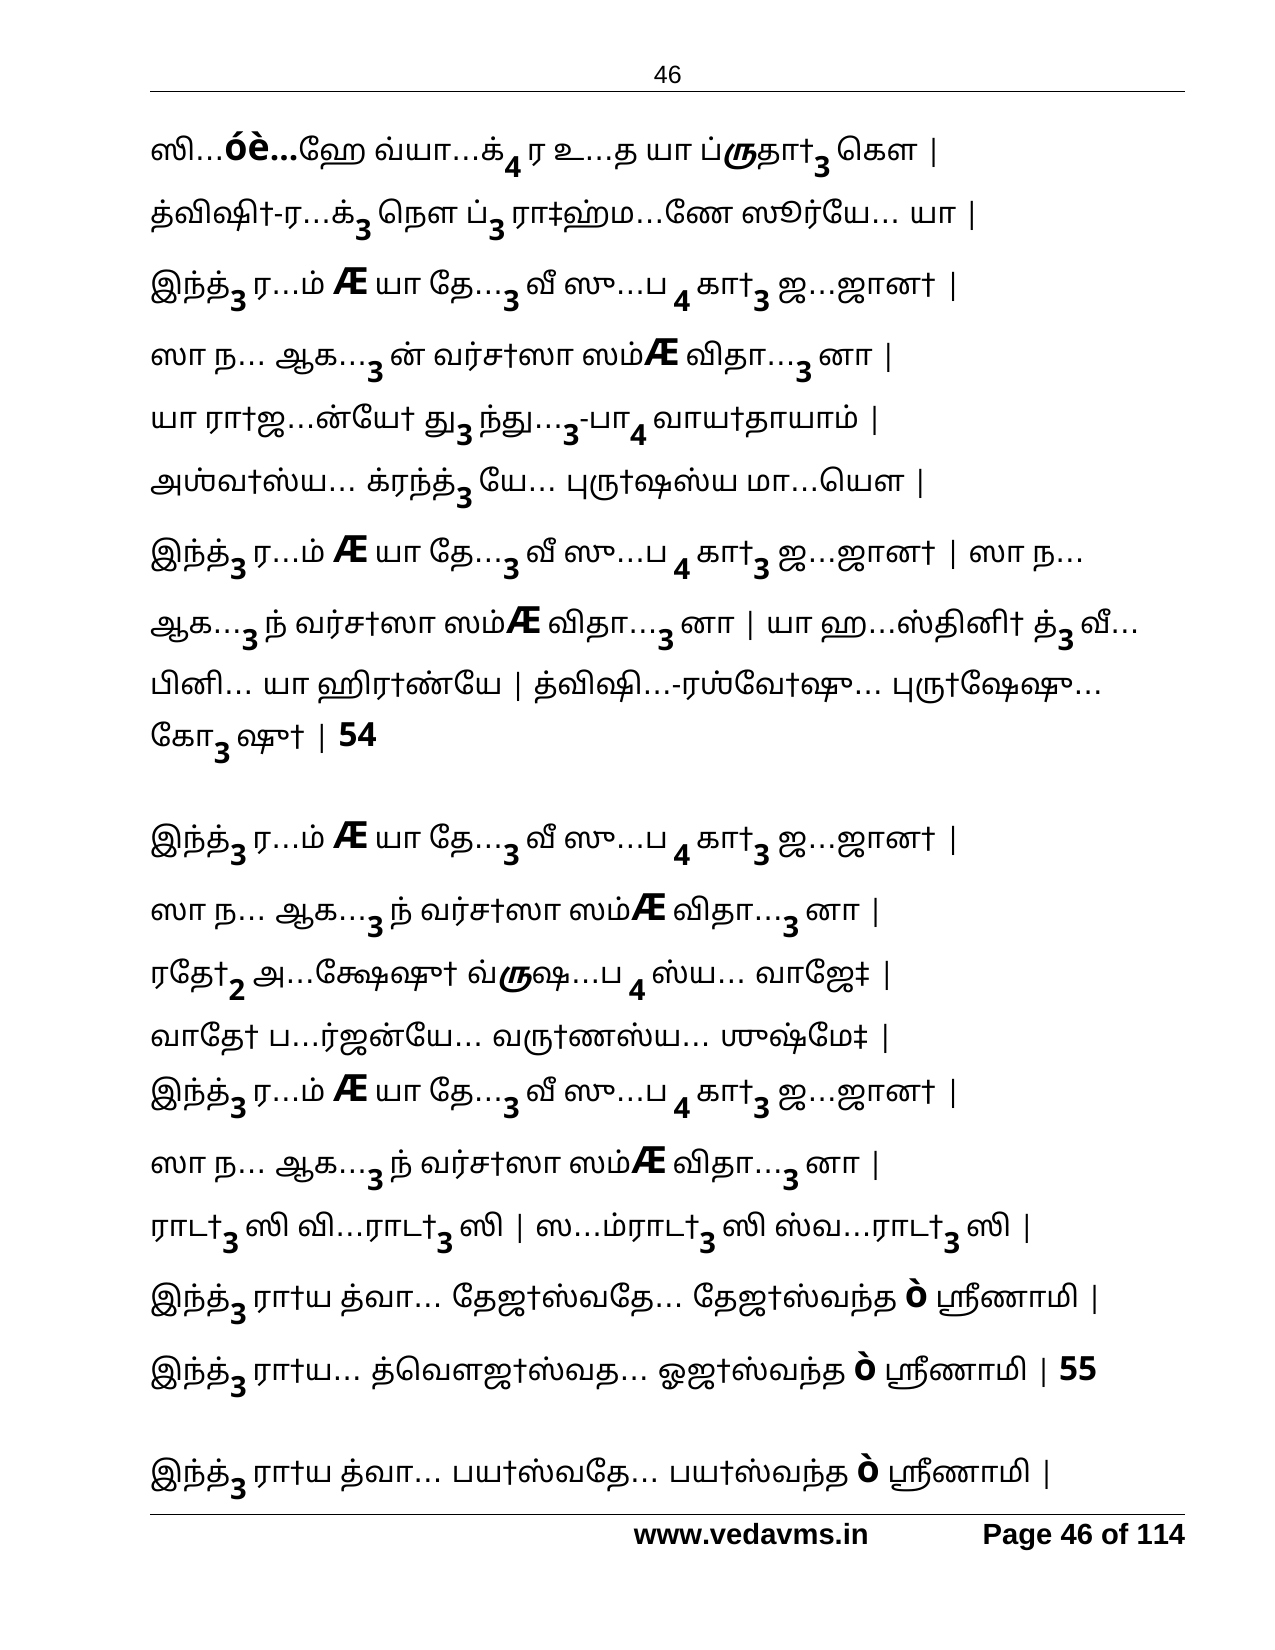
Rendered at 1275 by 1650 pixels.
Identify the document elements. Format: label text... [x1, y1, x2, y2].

text இந்த்3ரா†ய த்வா… தேஜ†ஸ்வதே… தேஜ†ஸ்வந்தò ஶ்ரீணாமி | [150, 1268, 1185, 1333]
text இந்த்3ர…ம் Æயா தே…3வீ ஸு…ப4கா†3 ஜ…ஜான† | ஸா ந… ஆக…3ந் வர்ச†ஸா ஸம்Æவிதா…3னா | யா ஹ…ஸ்தினி† த்3வீ…பினி… யா ஹிர†ண்யே | த்விஷி…-ரஶ்வே†ஷு… புரு†ஷேஷு… கோ3ஷு† | 54 [150, 522, 1185, 772]
text ரதே†2 அ…க்ஷேஷு† வ்ருஷ…ப4ஸ்ய… வாஜே‡ | [150, 953, 1185, 1009]
text ஸா ந… ஆக…3ந் வர்ச†ஸா ஸம்Æவிதா…3னா | [150, 1133, 1185, 1199]
text யா ரா†ஜ…ன்யே† து3ந்து…3-பா4வாய†தாயாம் | அஶ்வ†ஸ்ய… க்ரந்த்3யே… புரு†ஷஸ்ய மா…யௌ | [150, 398, 1185, 517]
text இந்த்3ரா†ய த்வா… பய†ஸ்வதே… பய†ஸ்வந்தò ஶ்ரீணாமி | [150, 1442, 1185, 1508]
text வாதே† ப…ர்ஜன்யே… வரு†ணஸ்ய… ஶுஷ்மே‡ | [150, 1015, 1185, 1057]
text ஸா ந… ஆக…3ந் வர்ச†ஸா ஸம்Æவிதா…3னா | [150, 880, 1185, 946]
text இந்த்3ர…ம் Æயா தே…3வீ ஸு…ப4கா†3 ஜ…ஜான† | ஸா ந… ஆக…3ன் வர்ச†ஸா ஸம்Æவிதா…3னா | [150, 254, 1185, 391]
text இந்த்3ர…ம் Æயா தே…3வீ ஸு…ப4கா†3 ஜ…ஜான† | [150, 808, 1185, 874]
text ராட†3ஸி வி…ராட†3ஸி | ஸ…ம்ராட†3ஸி ஸ்வ…ராட†3ஸி | [150, 1205, 1185, 1262]
text இந்த்3ரா†ய… த்வௌஜ†ஸ்வத… ஓஜ†ஸ்வந்தò ஶ்ரீணாமி | 55 [150, 1340, 1185, 1405]
text ஸி…óè…ஹே வ்யா…க்4ர உ…த யா ப்ருதா†3கௌ | த்விஷி†-ர…க்3நௌ ப்3ரா‡ஹ்ம…ணே ஸூர்யே… யா | [150, 121, 1185, 248]
text இந்த்3ர…ம் Æயா தே…3வீ ஸு…ப4கா†3 ஜ…ஜான† | [150, 1061, 1185, 1127]
